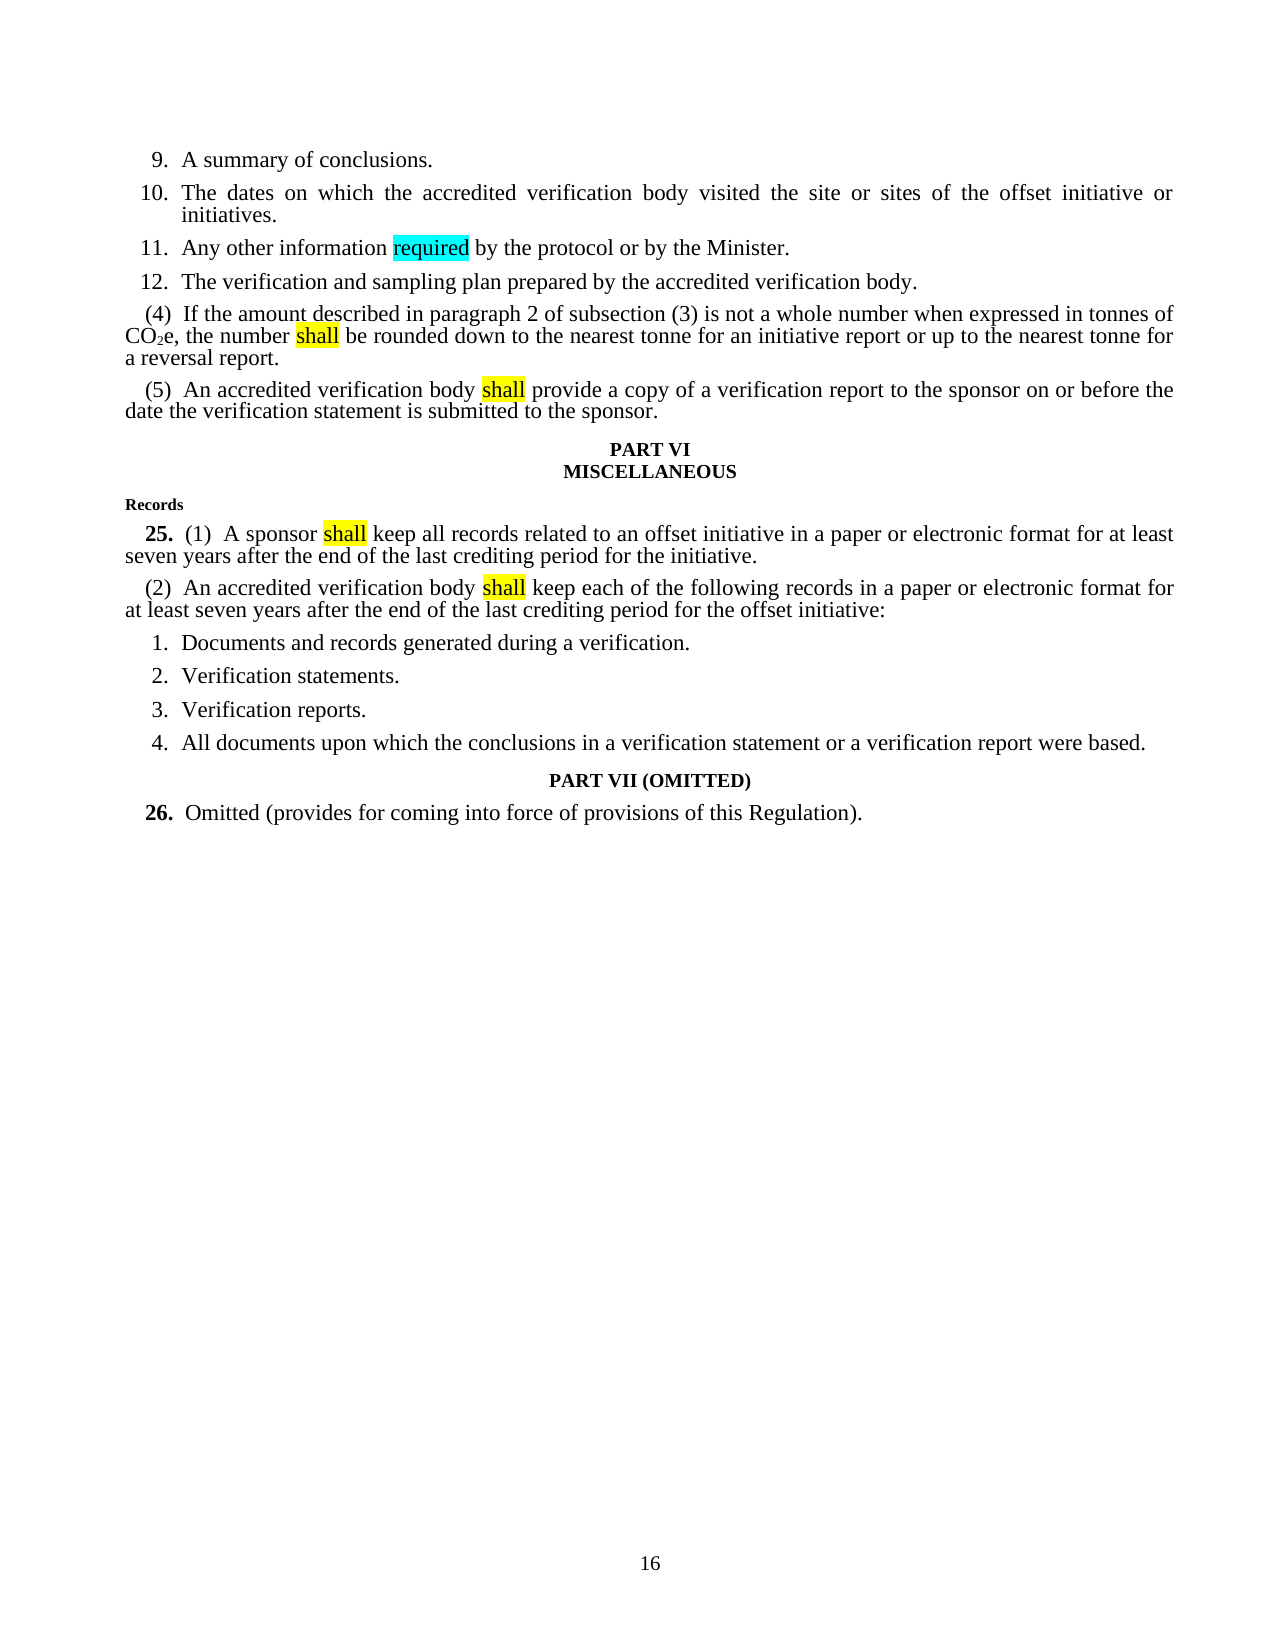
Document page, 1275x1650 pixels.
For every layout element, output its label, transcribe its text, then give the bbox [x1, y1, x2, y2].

text 2. Verification statements. [125, 666, 1175, 688]
text (4) If the amount described in paragraph 2 of subsection (3) is not a whole number when expressed in tonnes of CO2e, the number shall be rounded down to the nearest tonne for an initiative report or up to the nearest tonne for a reversal report. [125, 304, 1175, 369]
text 25. (1) A sponsor shall keep all records related to an offset initiative in a paper or electronic format for at least seven years after the end of the last crediting period for the initiative. [125, 524, 1175, 568]
text 12. The verification and sampling plan prepared by the accredited verification body. [125, 272, 1175, 293]
text Records [125, 495, 1175, 514]
text 11. Any other information required by the protocol or by the Minister. [125, 238, 393, 260]
text 11. Any other information required by the protocol or by the Minister. [469, 238, 1175, 260]
text 1. Documents and records generated during a verification. [125, 633, 1175, 655]
text 26. Omitted (provides for coming into force of provisions of this Regulation). [125, 803, 1175, 824]
text (2) An accredited verification body shall keep each of the following records in a paper or electronic format for at least seven years after the end of the last crediting period for the offset initiative: [125, 578, 1175, 622]
text Part VI Miscellaneous [125, 439, 1175, 482]
text 4. All documents upon which the conclusions in a verification statement or a verification report were based. [125, 733, 1175, 755]
text 9. A summary of conclusions. [125, 150, 1175, 172]
text 3. Verification reports. [125, 700, 1175, 722]
text 10. The dates on which the accredited verification body visited the site or sites of the offset initiative or initiatives. [125, 183, 1175, 227]
text (5) An accredited verification body shall provide a copy of a verification report to the sponsor on or before the date the verification statement is submitted to the sponsor. [125, 380, 1175, 423]
text Part VII (OMITTED) [125, 771, 1175, 792]
